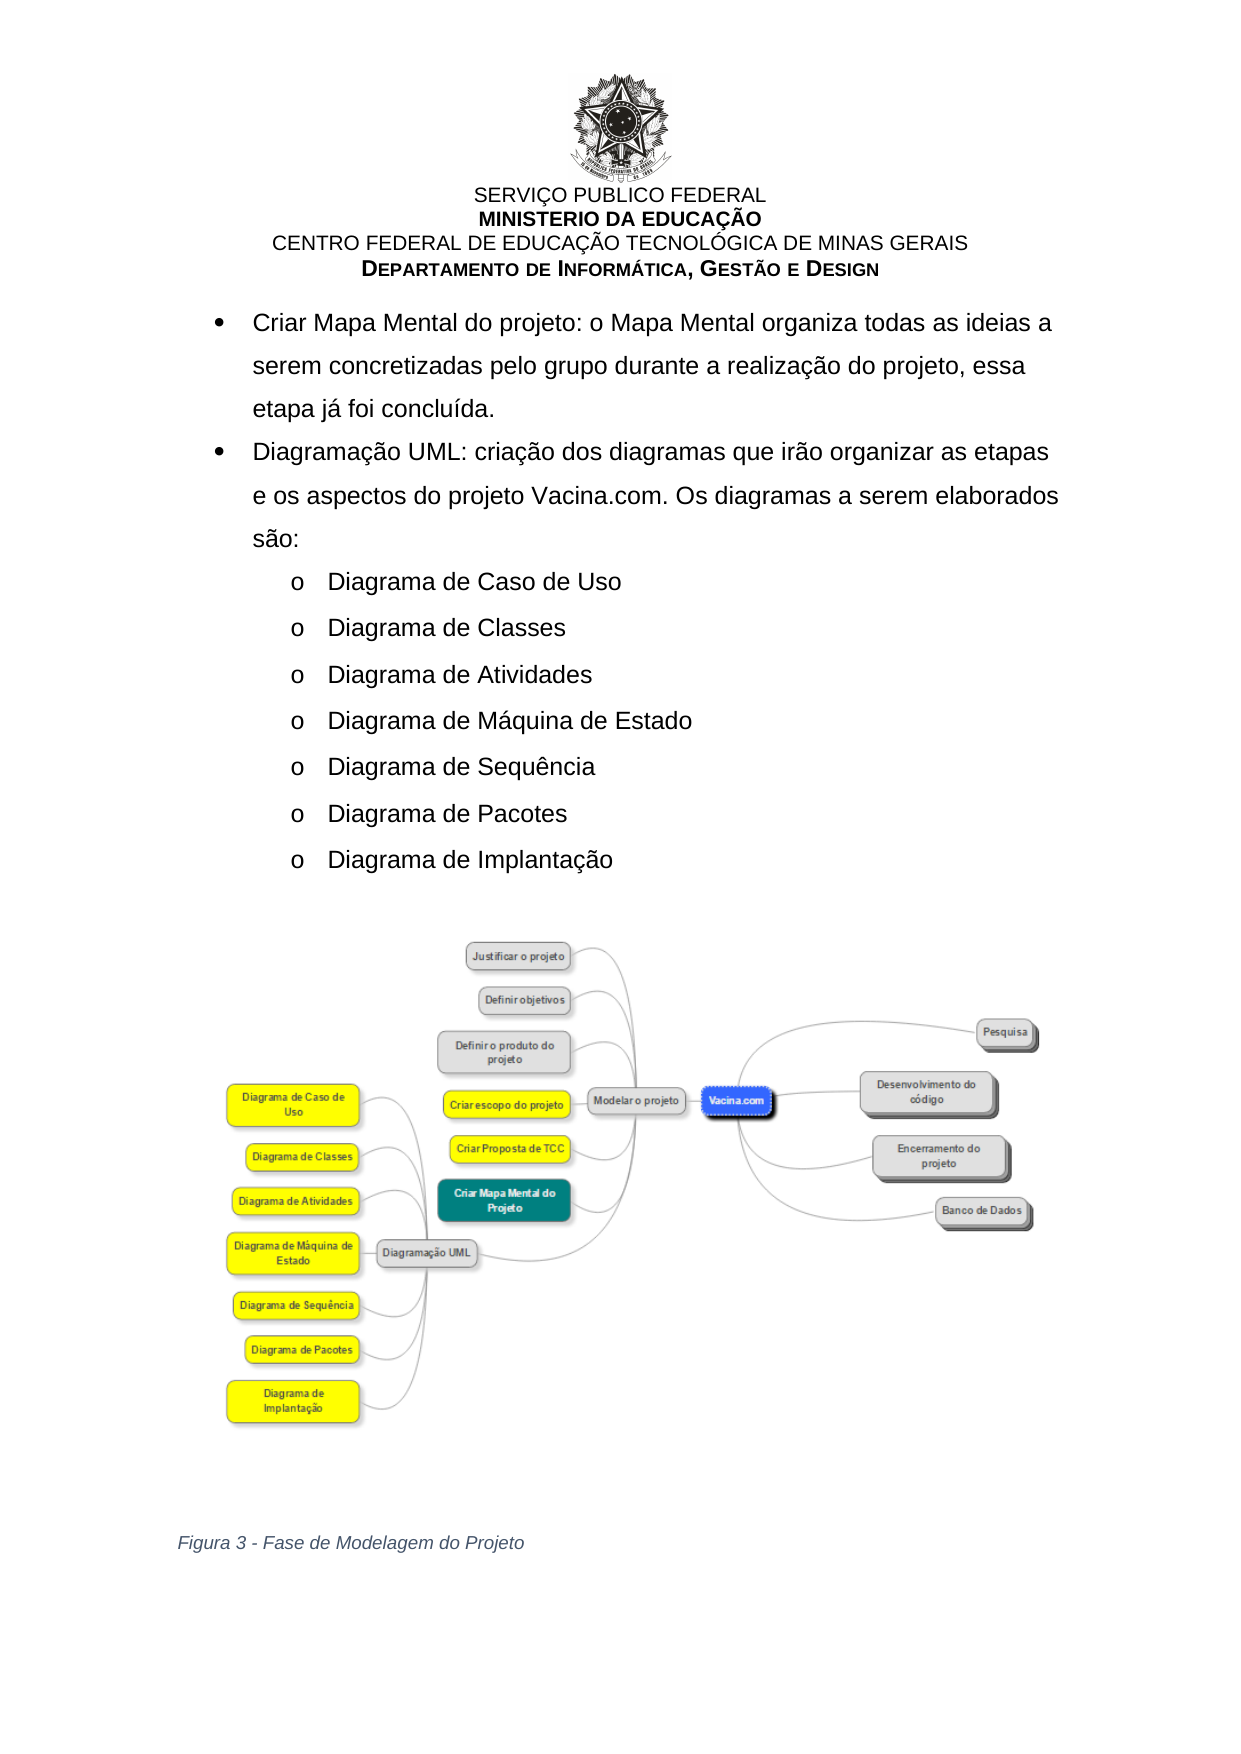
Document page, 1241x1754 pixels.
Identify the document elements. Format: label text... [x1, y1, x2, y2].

list Diagrama de Atividades [290, 659, 1063, 691]
list Diagrama de Sequência [290, 752, 1063, 783]
list Diagrama de Implantação [290, 845, 1063, 876]
picture [568, 73, 673, 184]
picture [186, 911, 1054, 1444]
list Diagrama de Pacotes [290, 799, 1063, 829]
list Diagramação UML: criação dos diagramas que irão organizar as etapas e os aspectos do projeto Vacina.com. Os diagramas a serem elaborados são: [215, 437, 1063, 552]
list Criar Mapa Mental do projeto: o Mapa Mental organiza todas as ideias a serem concretizadas pelo grupo durante a realização do projeto, essa etapa já foi concluída. [215, 308, 1063, 423]
list Diagrama de Máquina de Estado [290, 706, 1063, 737]
text Figura 3 - Fase de Modelagem do Projeto [177, 1532, 1063, 1553]
list Diagrama de Classes [290, 613, 1063, 644]
list Diagrama de Caso de Uso [290, 567, 1063, 598]
